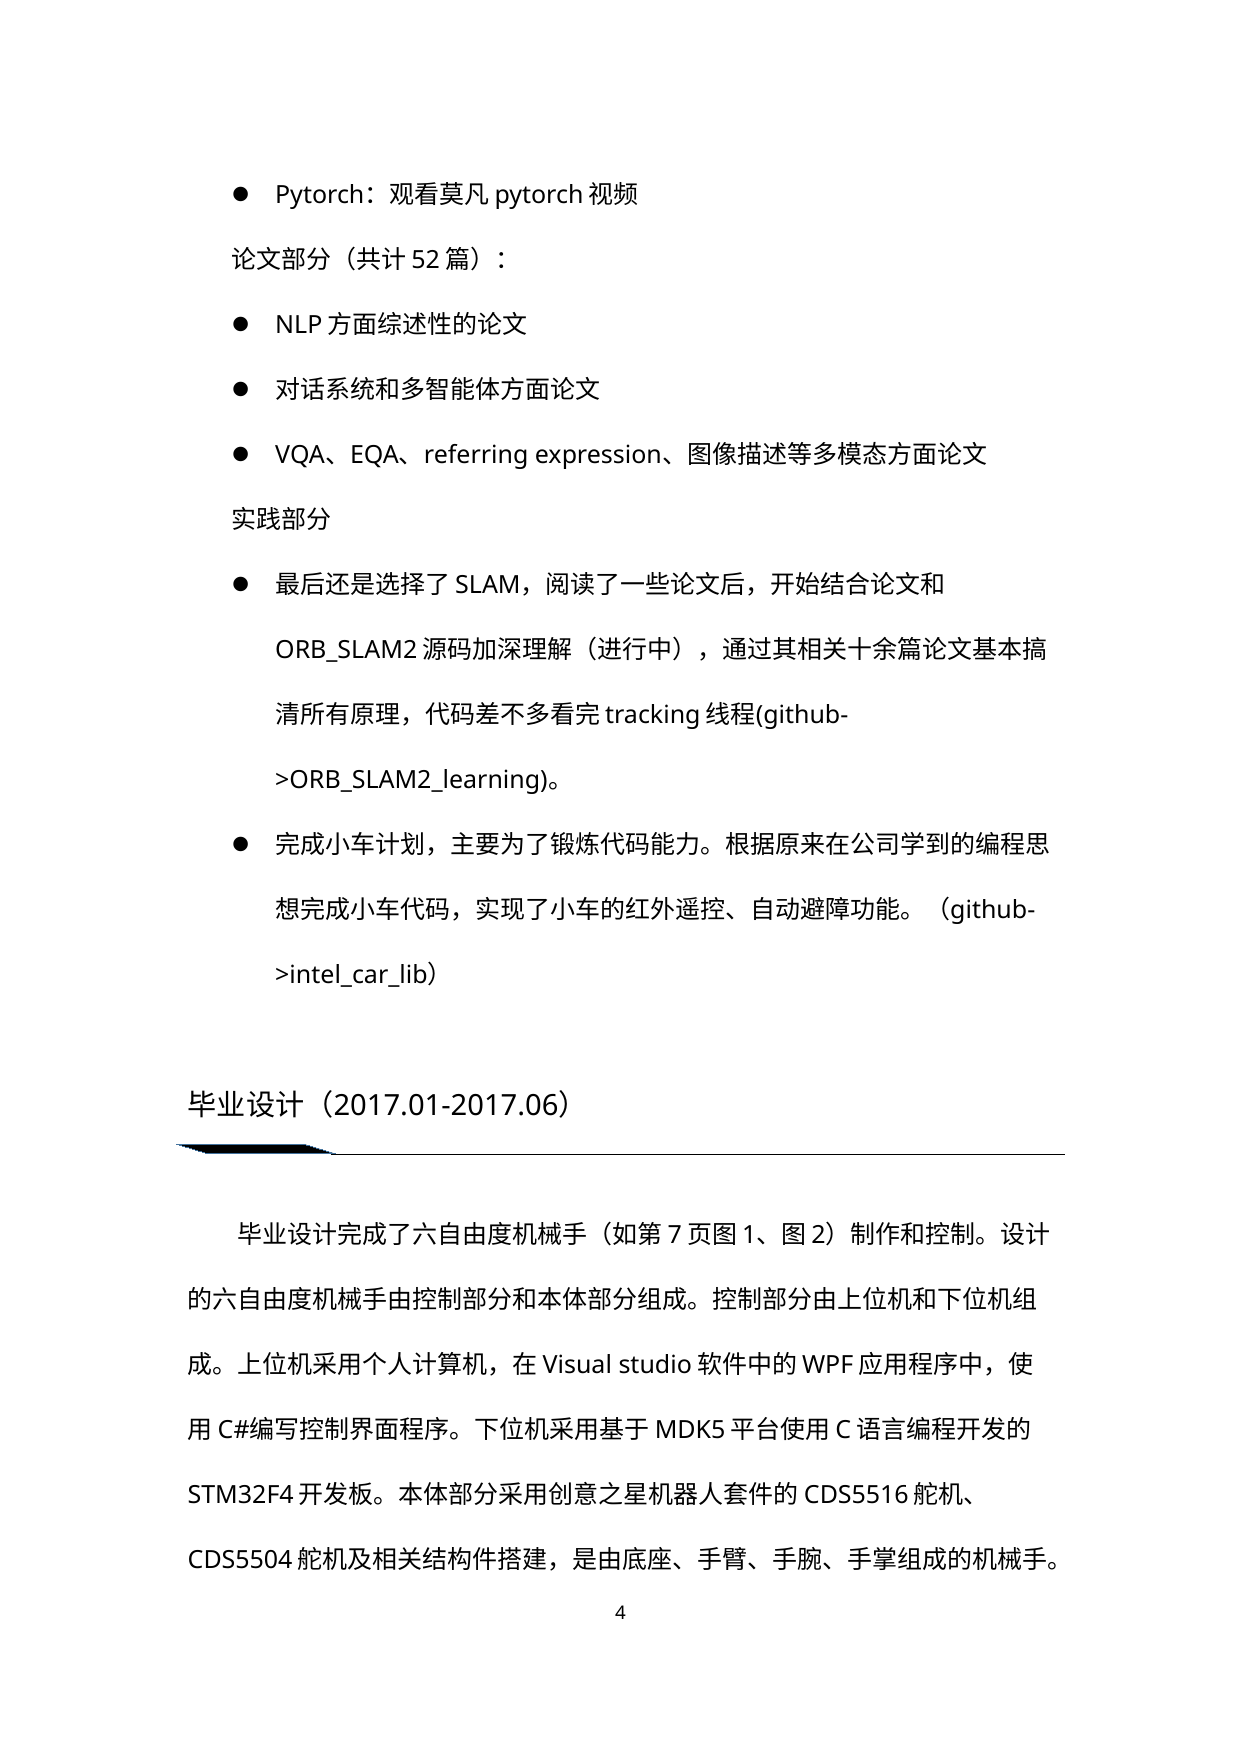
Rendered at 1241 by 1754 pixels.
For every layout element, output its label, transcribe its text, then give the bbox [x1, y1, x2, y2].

list VQA、EQA、referring expression、图像描述等多模态方面论文 [231, 420, 1053, 485]
list Pytorch：观看莫凡pytorch视频 [231, 160, 1053, 225]
text 实践部分 [231, 485, 1053, 550]
list NLP方面综述性的论文 [231, 290, 1053, 355]
text 论文部分（共计52篇）： [231, 225, 1053, 290]
list 完成小车计划，主要为了锻炼代码能力。根据原来在公司学到的编程思想完成小车代码，实现了小车的红外遥控、自动避障功能。（github->intel_car_lib） [231, 810, 1053, 1005]
text 毕业设计（2017.01-2017.06） [187, 1070, 1053, 1135]
list 对话系统和多智能体方面论文 [231, 355, 1053, 420]
list 最后还是选择了SLAM，阅读了一些论文后，开始结合论文和ORB_SLAM2源码加深理解（进行中），通过其相关十余篇论文基本搞清所有原理，代码差不多看完tracking线程(github->ORB_SLAM2_learning)。 [231, 550, 1053, 810]
